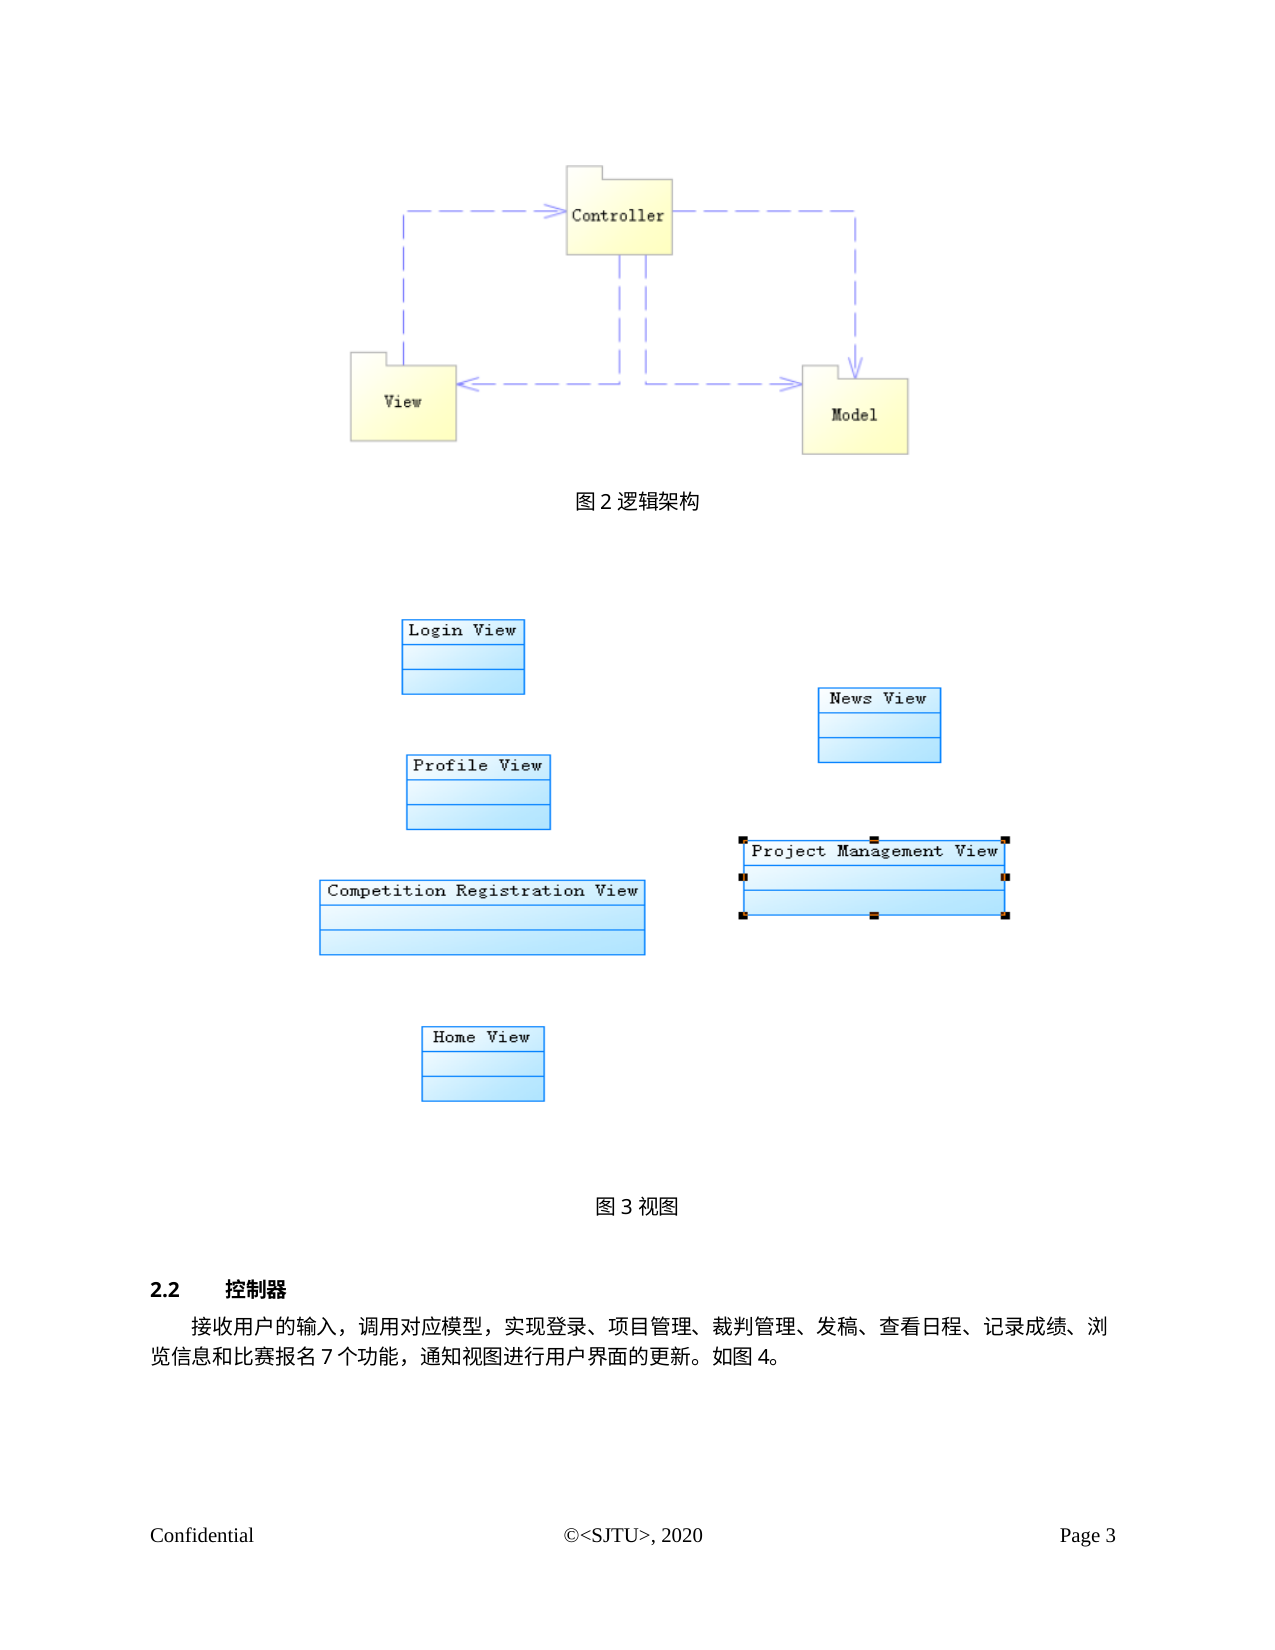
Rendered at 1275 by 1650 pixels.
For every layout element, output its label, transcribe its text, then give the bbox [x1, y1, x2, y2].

picture [298, 150, 977, 485]
text 图3 视图 [150, 1190, 1125, 1220]
picture [228, 556, 1088, 1190]
text 接收用户的输入，调用对应模型，实现登录、项目管理、裁判管理、发稿、查看日程、记录成绩、浏览信息和比赛报名7个功能，通知视图进行用户界面的更新。如图4。 [150, 1310, 1125, 1371]
text 图2 逻辑架构 [150, 485, 1125, 515]
subtitle 控制器 [150, 1274, 1125, 1304]
